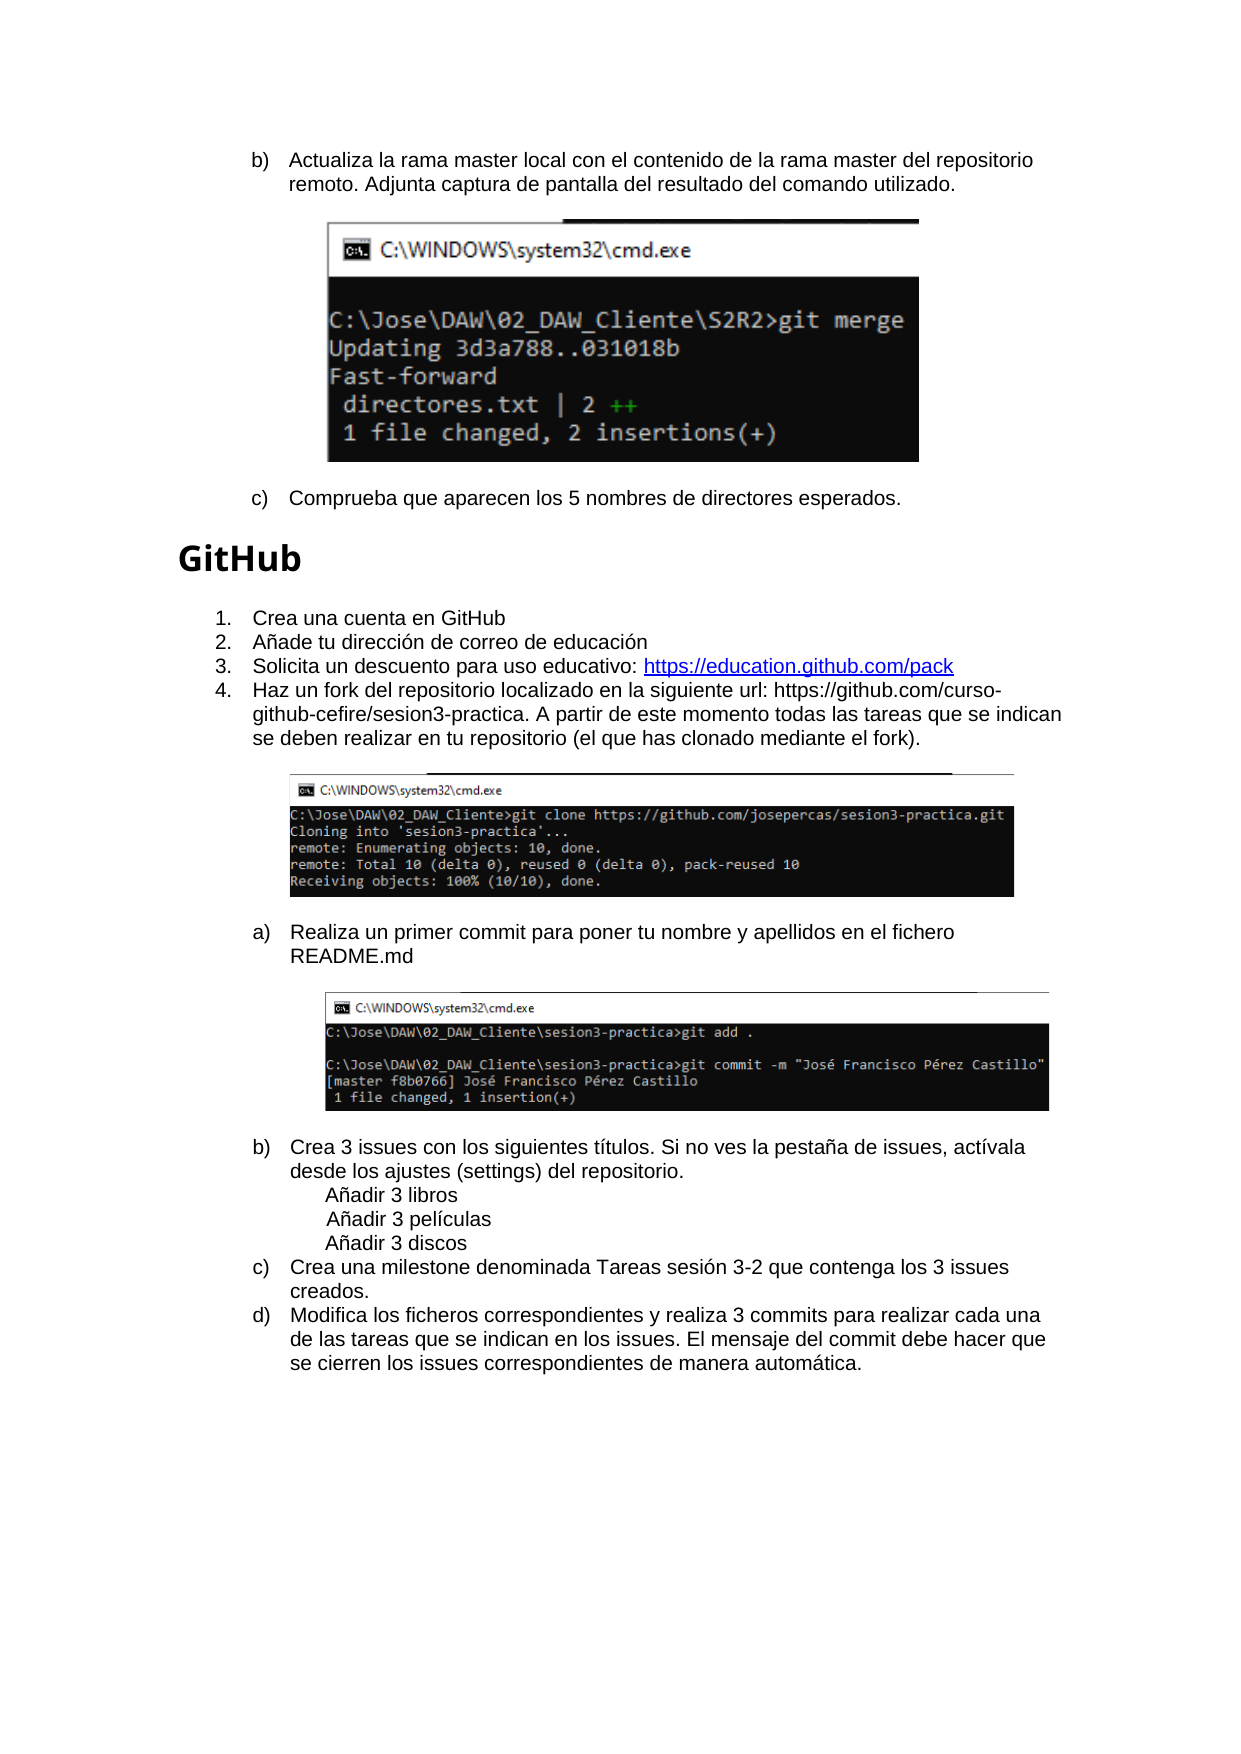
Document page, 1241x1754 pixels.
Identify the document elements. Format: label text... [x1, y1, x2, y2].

list Solicita un descuento para uso educativo: https://education.github.com/pack [215, 653, 1063, 677]
picture [324, 219, 919, 462]
text GitHub [177, 533, 1063, 582]
list Crea 3 issues con los siguientes títulos. Si no ves la pestaña de issues, actívala desde los ajustes (settings) del repositorio. [252, 1135, 1063, 1183]
list Actualiza la rama master local con el contenido de la rama master del repositorio remoto. Adjunta captura de pantalla del resultado del comando utilizado. [251, 148, 1063, 196]
list Realiza un primer commit para poner tu nombre y apellidos en el fichero README.md [252, 920, 1063, 968]
list Modifica los ficheros correspondientes y realiza 3 commits para realizar cada una de las tareas que se indican en los issues. El mensaje del commit debe hacer que se cierren los issues correspondientes de manera automática. [252, 1302, 1063, 1374]
list Añadir 3 libros [252, 1183, 1063, 1207]
list Añadir 3 discos [252, 1231, 1063, 1254]
list Comprueba que aparecen los 5 nombres de directores esperados. [251, 486, 1063, 509]
list Crea una cuenta en GitHub [215, 606, 1063, 629]
list Añadir 3 películas [326, 1207, 1063, 1231]
list Añade tu dirección de correo de educación [215, 629, 1063, 653]
list Haz un fork del repositorio localizado en la siguiente url: https://github.com/curso-github-cefire/sesion3-practica. A partir de este momento todas las tareas que se indican se deben realizar en tu repositorio (el que has clonado mediante el fork). [215, 677, 1063, 749]
picture [324, 992, 1050, 1111]
list Crea una milestone denominada Tareas sesión 3-2 que contenga los 3 issues creados. [252, 1254, 1063, 1302]
picture [289, 773, 1015, 897]
